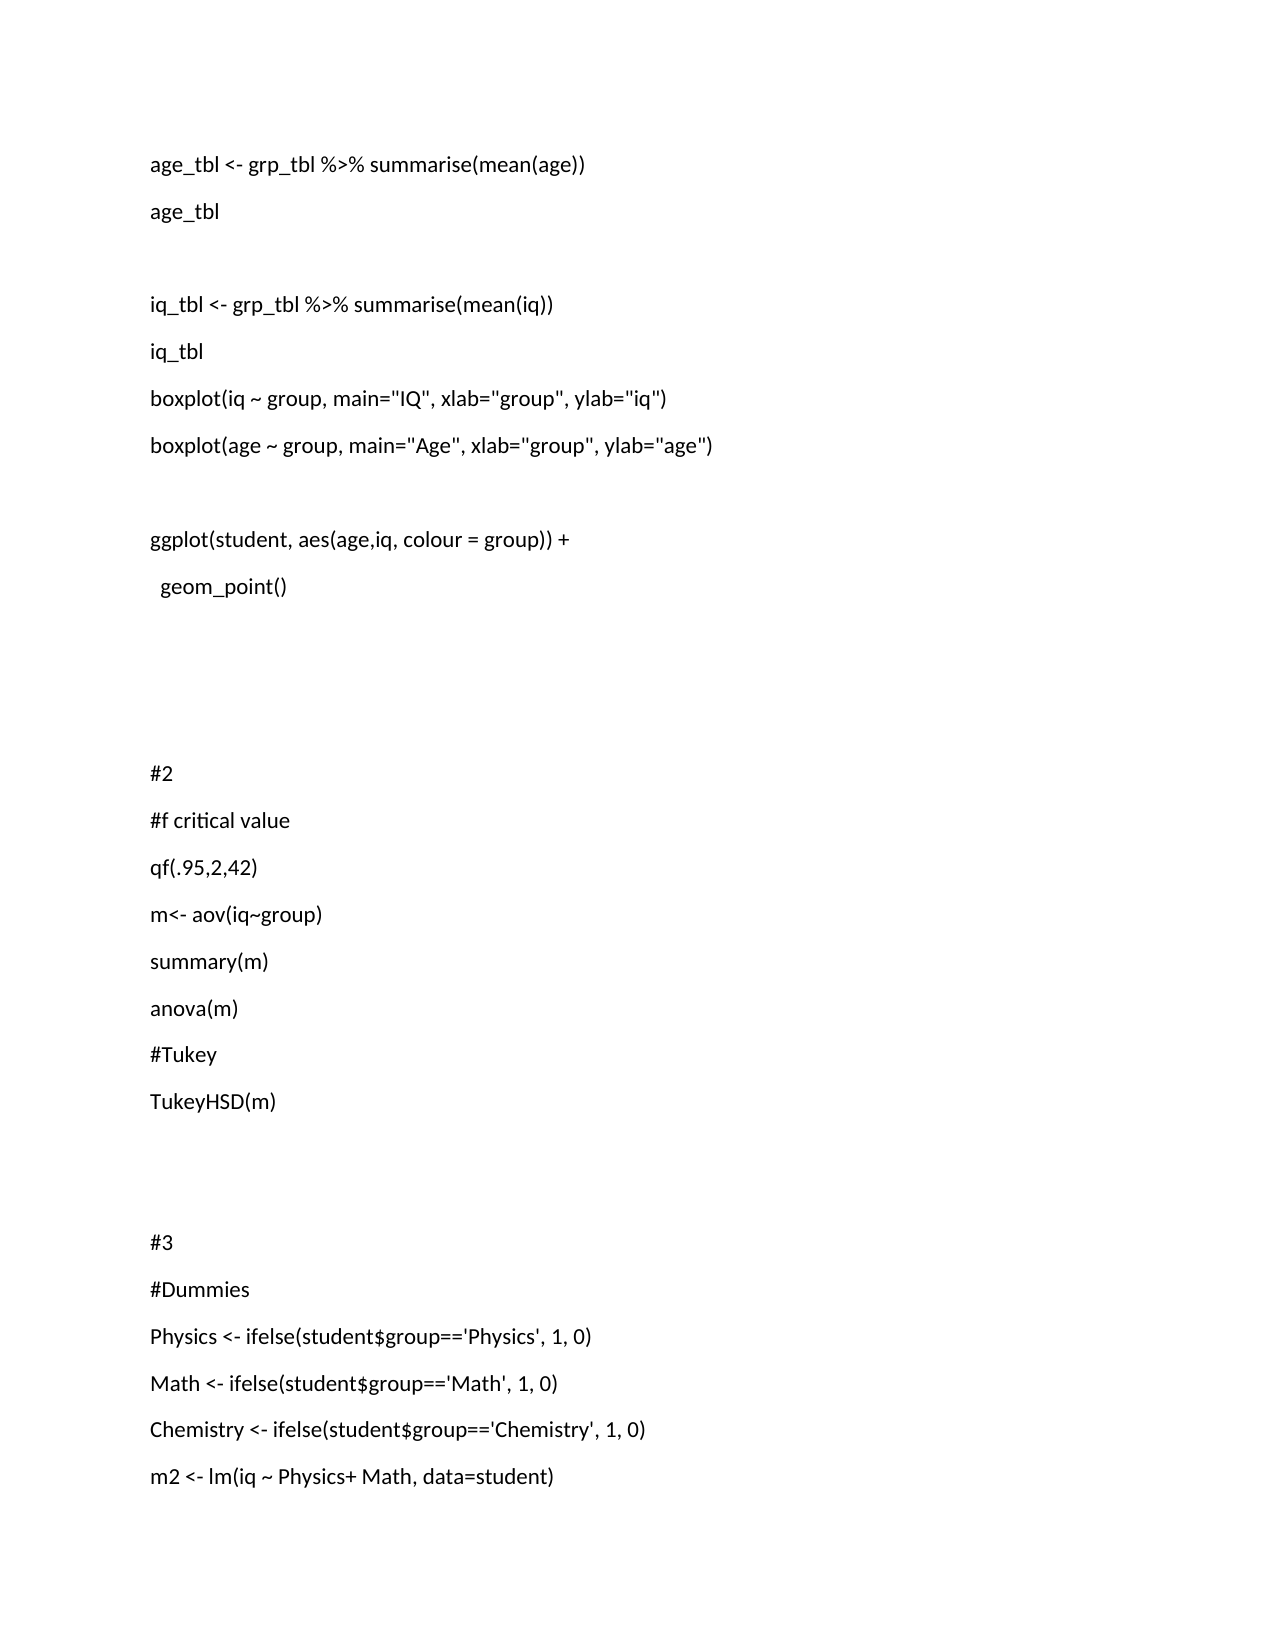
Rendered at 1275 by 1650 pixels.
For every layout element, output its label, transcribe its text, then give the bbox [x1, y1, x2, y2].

text m<- aov(iq~group) [150, 900, 1125, 928]
text m2 <- lm(iq ~ Physics+ Math, data=student) [150, 1462, 1125, 1491]
text #Tukey [150, 1041, 1125, 1069]
text #2 [150, 759, 1125, 787]
text iq_tbl <- grp_tbl %>% summarise(mean(iq)) [150, 291, 1125, 319]
text Physics <- ifelse(student$group=='Physics', 1, 0) [150, 1322, 1125, 1350]
text boxplot(age ~ group, main="Age", xlab="group", ylab="age") [150, 431, 1125, 459]
text Chemistry <- ifelse(student$group=='Chemistry', 1, 0) [150, 1416, 1125, 1444]
text #3 [150, 1228, 1125, 1256]
text boxplot(iq ~ group, main="IQ", xlab="group", ylab="iq") [150, 384, 1125, 412]
text iq_tbl [150, 337, 1125, 366]
text TukeyHSD(m) [150, 1087, 1125, 1116]
text Math <- ifelse(student$group=='Math', 1, 0) [150, 1369, 1125, 1397]
text geom_point() [150, 572, 1125, 600]
text age_tbl [150, 197, 1125, 225]
text ggplot(student, aes(age,iq, colour = group)) + [150, 525, 1125, 553]
text summary(m) [150, 947, 1125, 975]
text age_tbl <- grp_tbl %>% summarise(mean(age)) [150, 150, 1125, 178]
text #Dummies [150, 1275, 1125, 1303]
text #f critical value [150, 806, 1125, 834]
text anova(m) [150, 994, 1125, 1022]
text qf(.95,2,42) [150, 853, 1125, 881]
